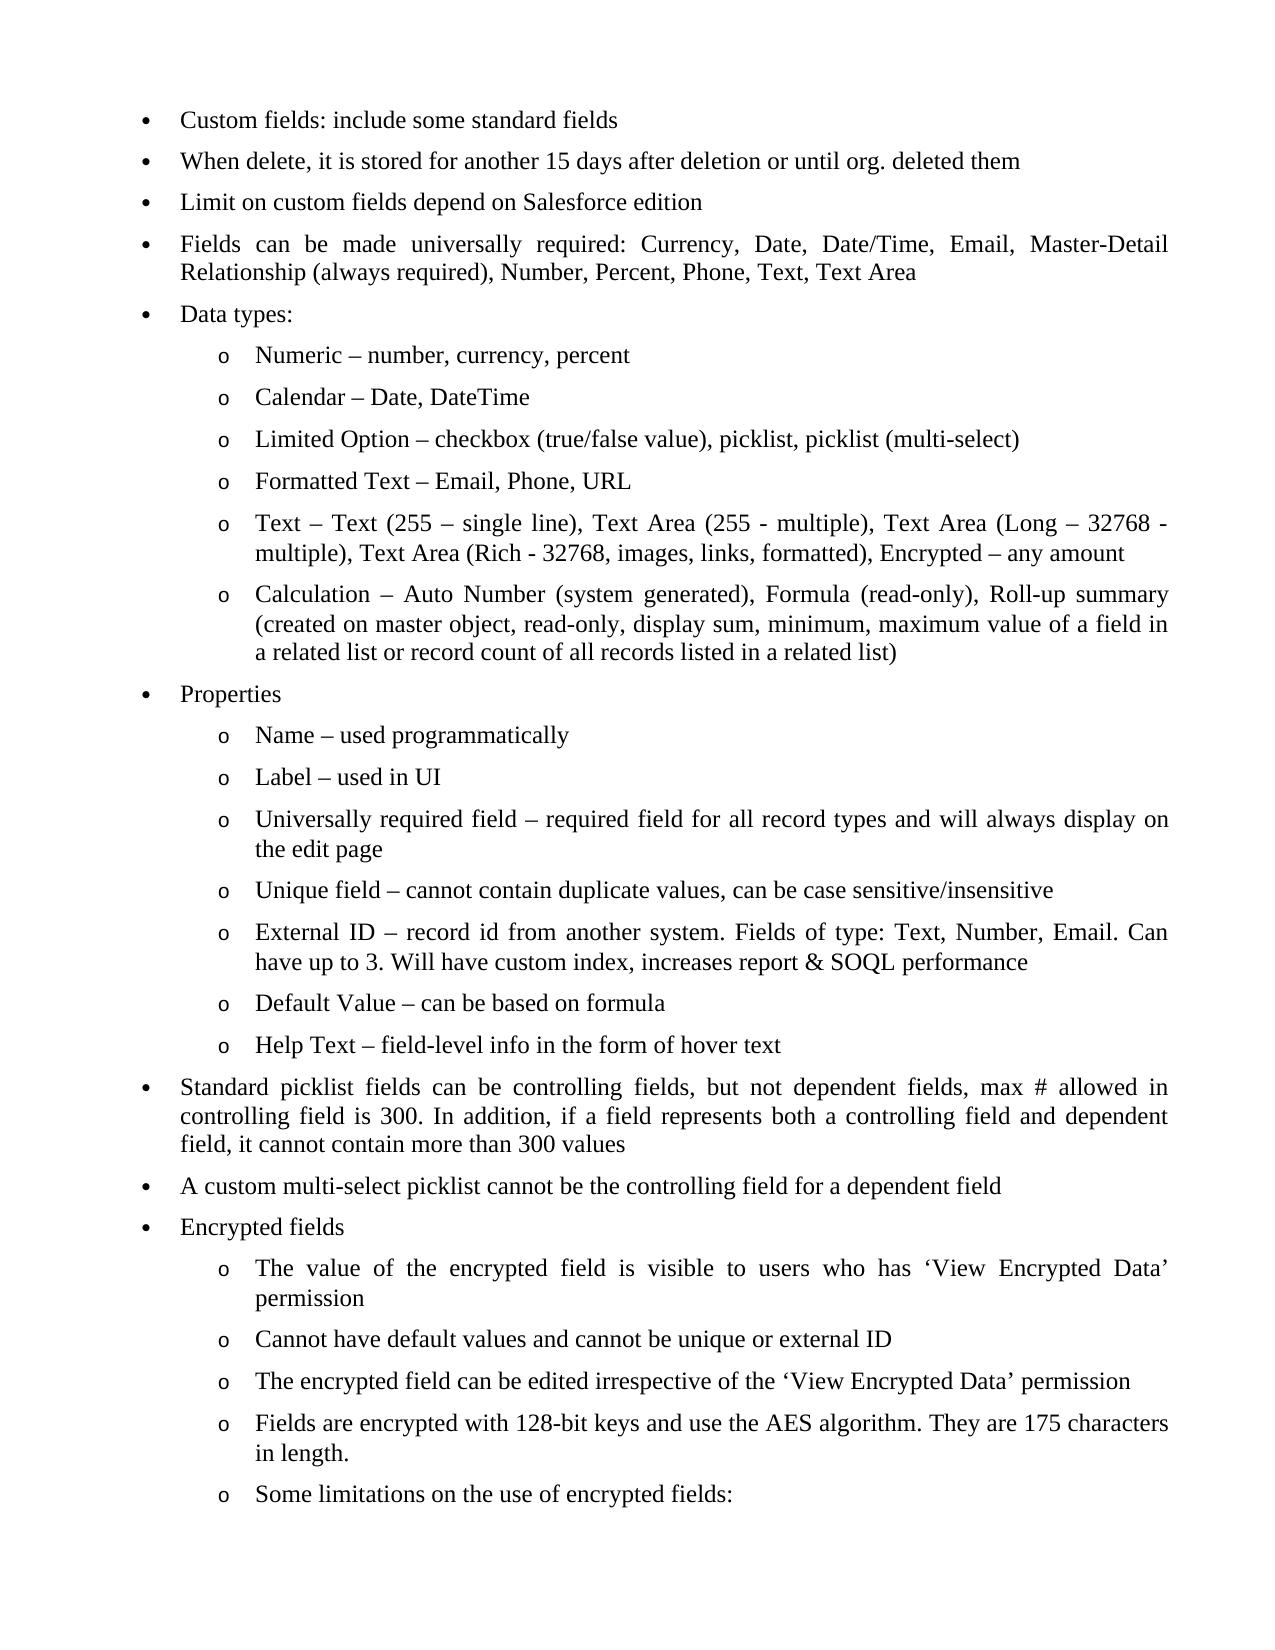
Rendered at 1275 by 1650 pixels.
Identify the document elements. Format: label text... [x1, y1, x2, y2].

list Data types: [142, 299, 1170, 327]
list Universally required field – required field for all record types and will always display on the edit page [217, 804, 1170, 862]
list Unique field – cannot contain duplicate values, can be case sensitive/insensitive [217, 875, 1170, 904]
list Help Text – field-level info in the form of hover text [217, 1030, 1170, 1059]
list Calculation – Auto Number (system generated), Formula (read-only), Roll-up summary (created on master object, read-only, display sum, minimum, maximum value of a field in a related list or record count of all records listed in a related list) [217, 579, 1170, 666]
list A custom multi-select picklist cannot be the controlling field for a dependent field [142, 1171, 1170, 1199]
list Numeric – number, currency, percent [217, 340, 1170, 369]
list The value of the encrypted field is visible to users who has ‘View Encrypted Data’ permission [217, 1253, 1170, 1312]
list The encrypted field can be edited irrespective of the ‘View Encrypted Data’ permission [217, 1366, 1170, 1396]
list Fields are encrypted with 128-bit keys and use the AES algorithm. They are 175 characters in length. [217, 1408, 1170, 1467]
list Limited Option – checkbox (true/false value), picklist, picklist (multi-select) [217, 424, 1170, 454]
list Custom fields: include some standard fields [142, 105, 1170, 134]
list Label – used in UI [217, 762, 1170, 792]
list Default Value – can be based on formula [217, 988, 1170, 1017]
list Name – used programmatically [217, 720, 1170, 749]
list Cannot have default values and cannot be unique or external ID [217, 1324, 1170, 1354]
list Standard picklist fields can be controlling fields, but not dependent fields, max # allowed in controlling field is 300. In addition, if a field represents both a controlling field and dependent field, it cannot contain more than 300 values [142, 1072, 1170, 1158]
list Text – Text (255 – single line), Text Area (255 - multiple), Text Area (Long – 32768 - multiple), Text Area (Rich - 32768, images, links, formatted), Encrypted – any amount [217, 508, 1170, 567]
list Encrypted fields [142, 1212, 1170, 1241]
list Formatted Text – Email, Phone, URL [217, 466, 1170, 496]
list Calendar – Date, DateTime [217, 382, 1170, 412]
list Properties [142, 679, 1170, 707]
list Fields can be made universally required: Currency, Date, Date/Time, Email, Master-Detail Relationship (always required), Number, Percent, Phone, Text, Text Area [142, 229, 1170, 286]
list Limit on custom fields depend on Salesforce edition [142, 187, 1170, 216]
list When delete, it is stored for another 15 days after deletion or until org. deleted them [142, 146, 1170, 175]
list Some limitations on the use of encrypted fields: [217, 1479, 1170, 1509]
list External ID – record id from another system. Fields of type: Text, Number, Email. Can have up to 3. Will have custom index, increases report & SOQL performance [217, 917, 1170, 975]
